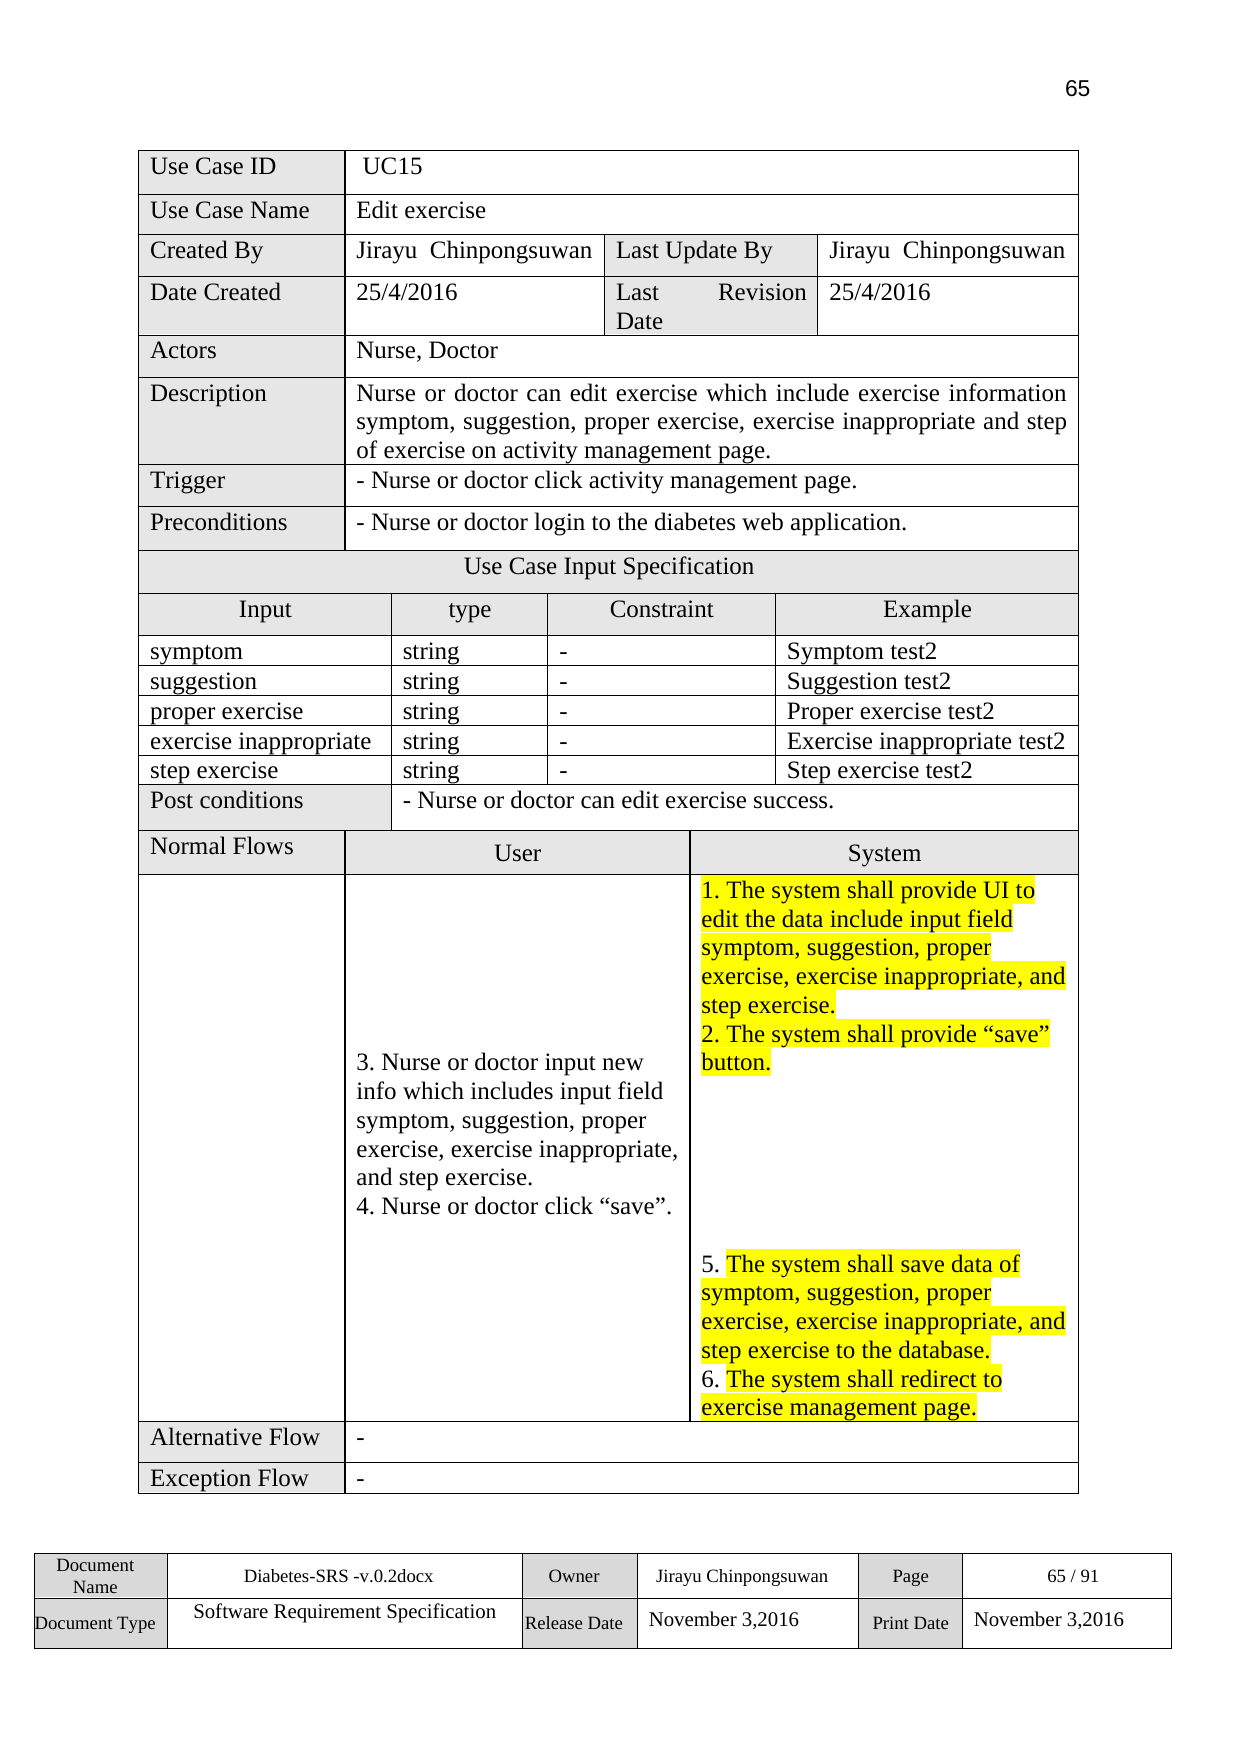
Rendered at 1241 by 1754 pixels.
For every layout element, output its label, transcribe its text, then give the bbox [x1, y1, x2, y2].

table_cell step exercise [139, 756, 391, 784]
table_cell - [548, 636, 775, 665]
table_cell - Nurse or doctor can edit exercise success. [392, 785, 1078, 830]
table_header Use Case ID [139, 151, 344, 194]
table_cell System [691, 831, 1078, 874]
table_cell - [548, 756, 775, 784]
table_cell Use Case Input Specification [139, 551, 1078, 593]
table_cell [139, 875, 344, 1421]
table_cell - [548, 696, 775, 725]
table_cell - Nurse or doctor login to the diabetes web application. [346, 507, 1078, 550]
table_cell Jirayu Chinpongsuwan [346, 235, 604, 276]
table_cell Actors [139, 336, 344, 377]
table_cell Exercise inappropriate test2 [776, 726, 1078, 754]
table_cell Step exercise test2 [776, 756, 1078, 784]
table_cell Trigger [139, 465, 344, 506]
table_cell exercise inappropriate [139, 726, 391, 754]
table_cell symptom [139, 636, 391, 665]
table_cell Nurse, Doctor [346, 336, 1078, 377]
table_cell string [392, 666, 547, 695]
table_cell 3. Nurse or doctor input new info which includes input field symptom, suggestion, proper exercise, exercise inappropriate, and step exercise. 4. Nurse or doctor click “save”. [346, 875, 689, 1421]
table_cell Proper exercise test2 [776, 696, 1078, 725]
table_cell - Nurse or doctor click activity management page. [346, 465, 1078, 506]
table_header UC15 [346, 151, 1078, 194]
table_cell Example [776, 594, 1078, 635]
table_cell Use Case Name [139, 195, 344, 234]
table_cell Nurse or doctor can edit exercise which include exercise information symptom, suggestion, proper exercise, exercise inappropriate and step of exercise on activity management page. [346, 378, 1078, 464]
table_cell Exception Flow [139, 1463, 344, 1492]
table_cell Last Update By [605, 235, 817, 276]
table_cell string [392, 726, 547, 754]
table_cell Description [139, 378, 344, 464]
table_cell - [346, 1463, 1078, 1492]
table_cell Last Revision Date [605, 277, 817, 334]
table_cell Input [139, 594, 391, 635]
table_cell proper exercise [139, 696, 391, 725]
table_cell Suggestion test2 [776, 666, 1078, 695]
table_cell - [548, 726, 775, 754]
table_cell 25/4/2016 [818, 277, 1078, 334]
table_cell 1. The system shall provide UI to edit the data include input field symptom, suggestion, proper exercise, exercise inappropriate, and step exercise. 2. The system shall provide “save” button. 5. The system shall save data of symptom, suggestion, proper exercise, exercise inappropriate, and step exercise to the database. 6. The system shall redirect to exercise management page. [691, 875, 1078, 1421]
table_cell string [392, 636, 547, 665]
table_cell string [392, 696, 547, 725]
table_cell Normal Flows [139, 831, 344, 874]
table_cell Created By [139, 235, 344, 276]
table_cell Alternative Flow [139, 1422, 344, 1462]
table_cell 25/4/2016 [346, 277, 604, 334]
table_cell - [346, 1422, 1078, 1462]
table_cell Constraint [548, 594, 775, 635]
table_cell suggestion [139, 666, 391, 695]
table_cell Symptom test2 [776, 636, 1078, 665]
table_cell Post conditions [139, 785, 391, 830]
table_cell Edit exercise [346, 195, 1078, 234]
table_cell Jirayu Chinpongsuwan [818, 235, 1078, 276]
table_cell User [346, 831, 689, 874]
table_cell string [392, 756, 547, 784]
table_cell - [548, 666, 775, 695]
table_cell Date Created [139, 277, 344, 334]
table_cell type [392, 594, 547, 635]
table_cell Preconditions [139, 507, 344, 550]
